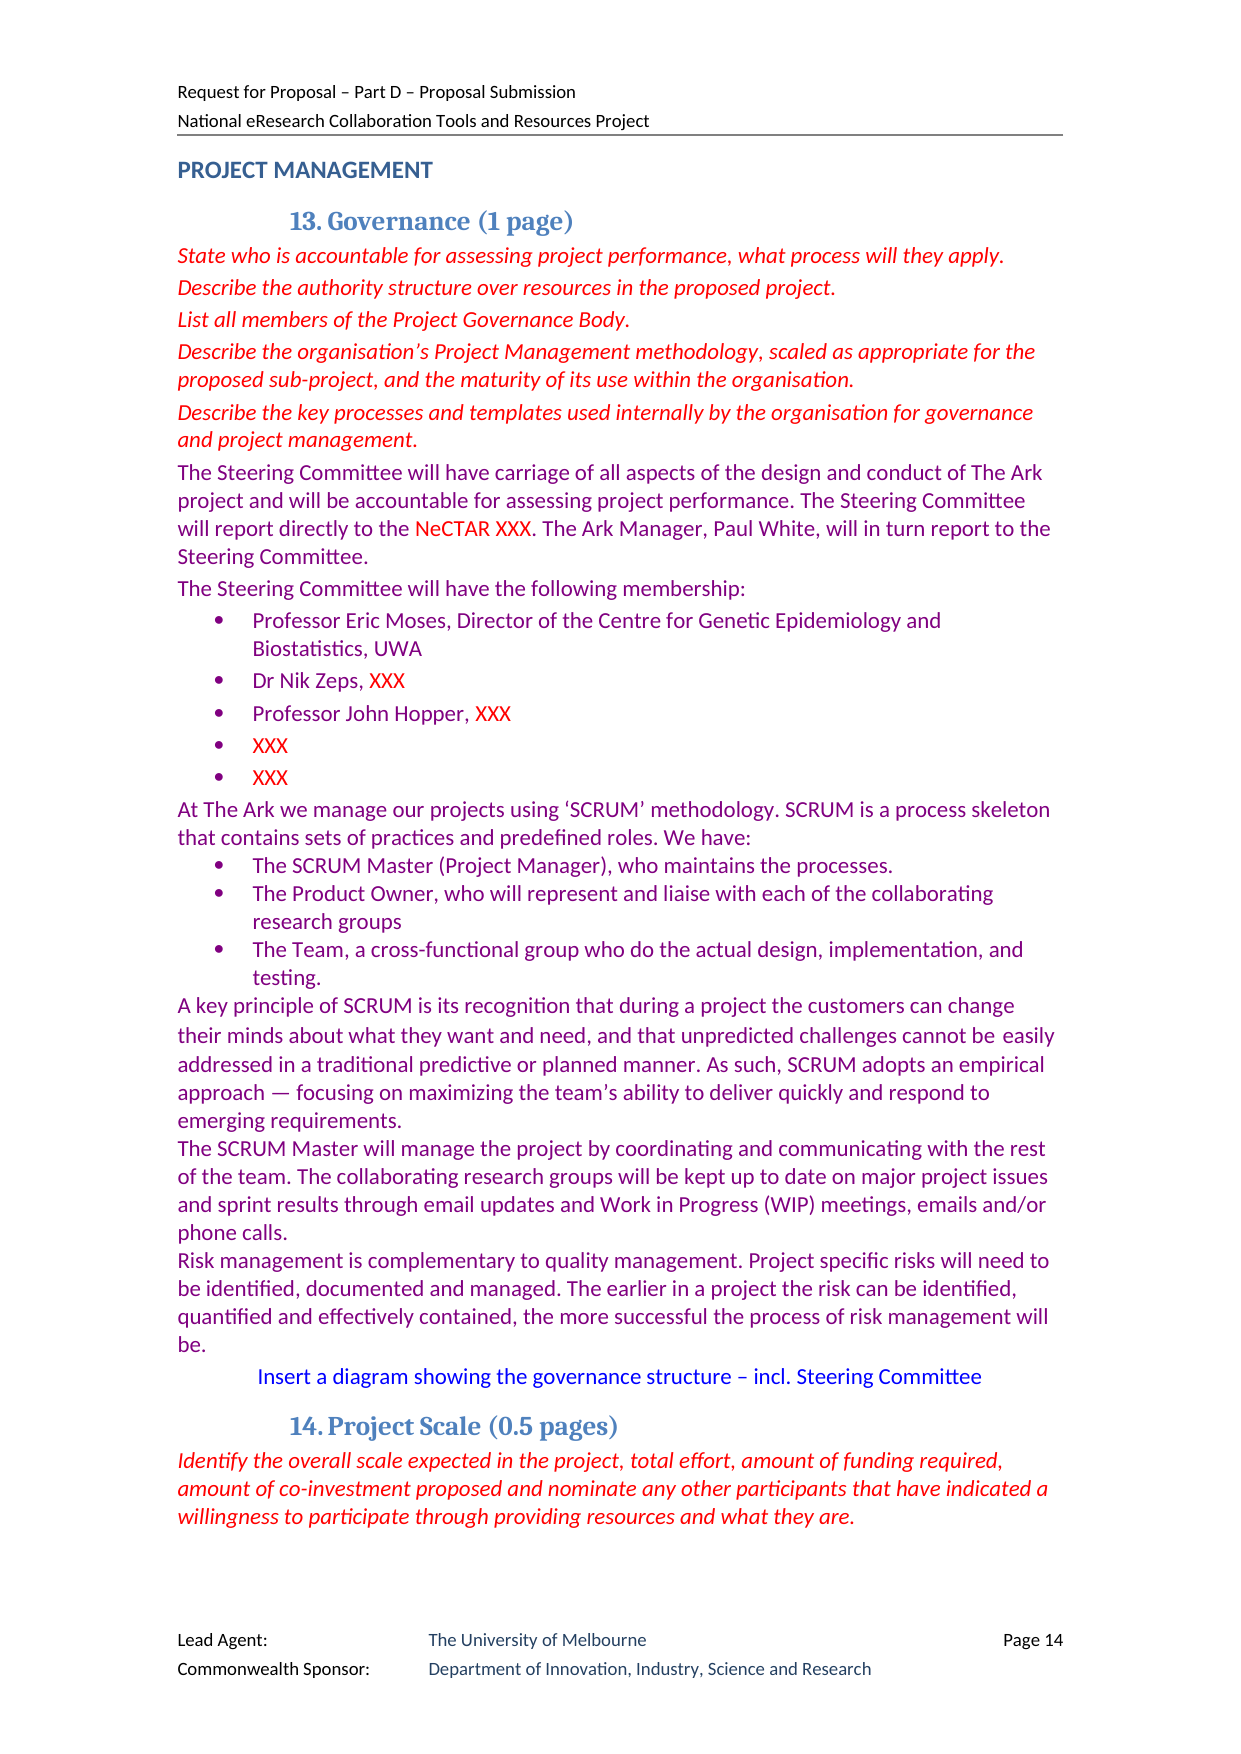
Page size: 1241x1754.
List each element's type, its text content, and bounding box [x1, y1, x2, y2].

list XXX [215, 731, 1063, 759]
list XXX [215, 763, 1063, 791]
subtitle Governance (1 page) [290, 206, 1063, 237]
text Insert a diagram showing the governance structure – incl. Steering Committee [177, 1362, 1063, 1390]
list Professor Eric Moses, Director of the Centre for Genetic Epidemiology and Biostatistics, UWA [215, 606, 1063, 662]
text List all members of the Project Governance Body. [177, 305, 1063, 333]
text Risk management is complementary to quality management. Project specific risks will need to be identified, documented and managed. The earlier in a project the risk can be identified, quantified and effectively contained, the more successful the process of risk management will be. [177, 1246, 1063, 1358]
list Dr Nik Zeps, XXX [215, 666, 1063, 694]
text The Steering Committee will have the following membership: [177, 574, 1063, 602]
list The SCRUM Master (Project Manager), who maintains the processes. [215, 851, 1063, 879]
list The Team, a cross-functional group who do the actual design, implementation, and testing. [215, 935, 1063, 991]
text At The Ark we manage our projects using ‘SCRUM’ methodology. SCRUM is a process skeleton that contains sets of practices and predefined roles. We have: [177, 795, 1063, 851]
text The Steering Committee will have carriage of all aspects of the design and conduct of The Ark project and will be accountable for assessing project performance. The Steering Committee will report directly to the NeCTAR XXX. The Ark Manager, Paul White, will in turn report to the Steering Committee. [177, 458, 1063, 570]
text Describe the organisation’s Project Management methodology, scaled as appropriate for the proposed sub-project, and the maturity of its use within the organisation. [177, 337, 1063, 393]
text The SCRUM Master will manage the project by coordinating and communicating with the rest of the team. The collaborating research groups will be kept up to date on major project issues and sprint results through email updates and Work in Progress (WIP) meetings, emails and/or phone calls. [177, 1134, 1063, 1246]
text A key principle of SCRUM is its recognition that during a project the customers can change their minds about what they want and need, and that unpredicted challenges cannot be easily addressed in a traditional predictive or planned manner. As such, SCRUM adopts an empirical approach — focusing on maximizing the team’s ability to deliver quickly and respond to emerging requirements. [177, 991, 1063, 1134]
text State who is accountable for assessing project performance, what process will they apply. [177, 241, 1063, 269]
text Describe the key processes and templates used internally by the organisation for governance and project management. [177, 398, 1063, 454]
list The Product Owner, who will represent and liaise with each of the collaborating research groups [215, 879, 1063, 935]
subtitle Project Scale (0.5 pages) [290, 1411, 1063, 1442]
text Identify the overall scale expected in the project, total effort, amount of funding required, amount of co-investment proposed and nominate any other participants that have indicated a willingness to participate through providing resources and what they are. [177, 1446, 1063, 1531]
text Describe the authority structure over resources in the proposed project. [177, 273, 1063, 301]
list Professor John Hopper, XXX [215, 699, 1063, 727]
text PROJECT MANAGEMENT [177, 154, 1063, 185]
